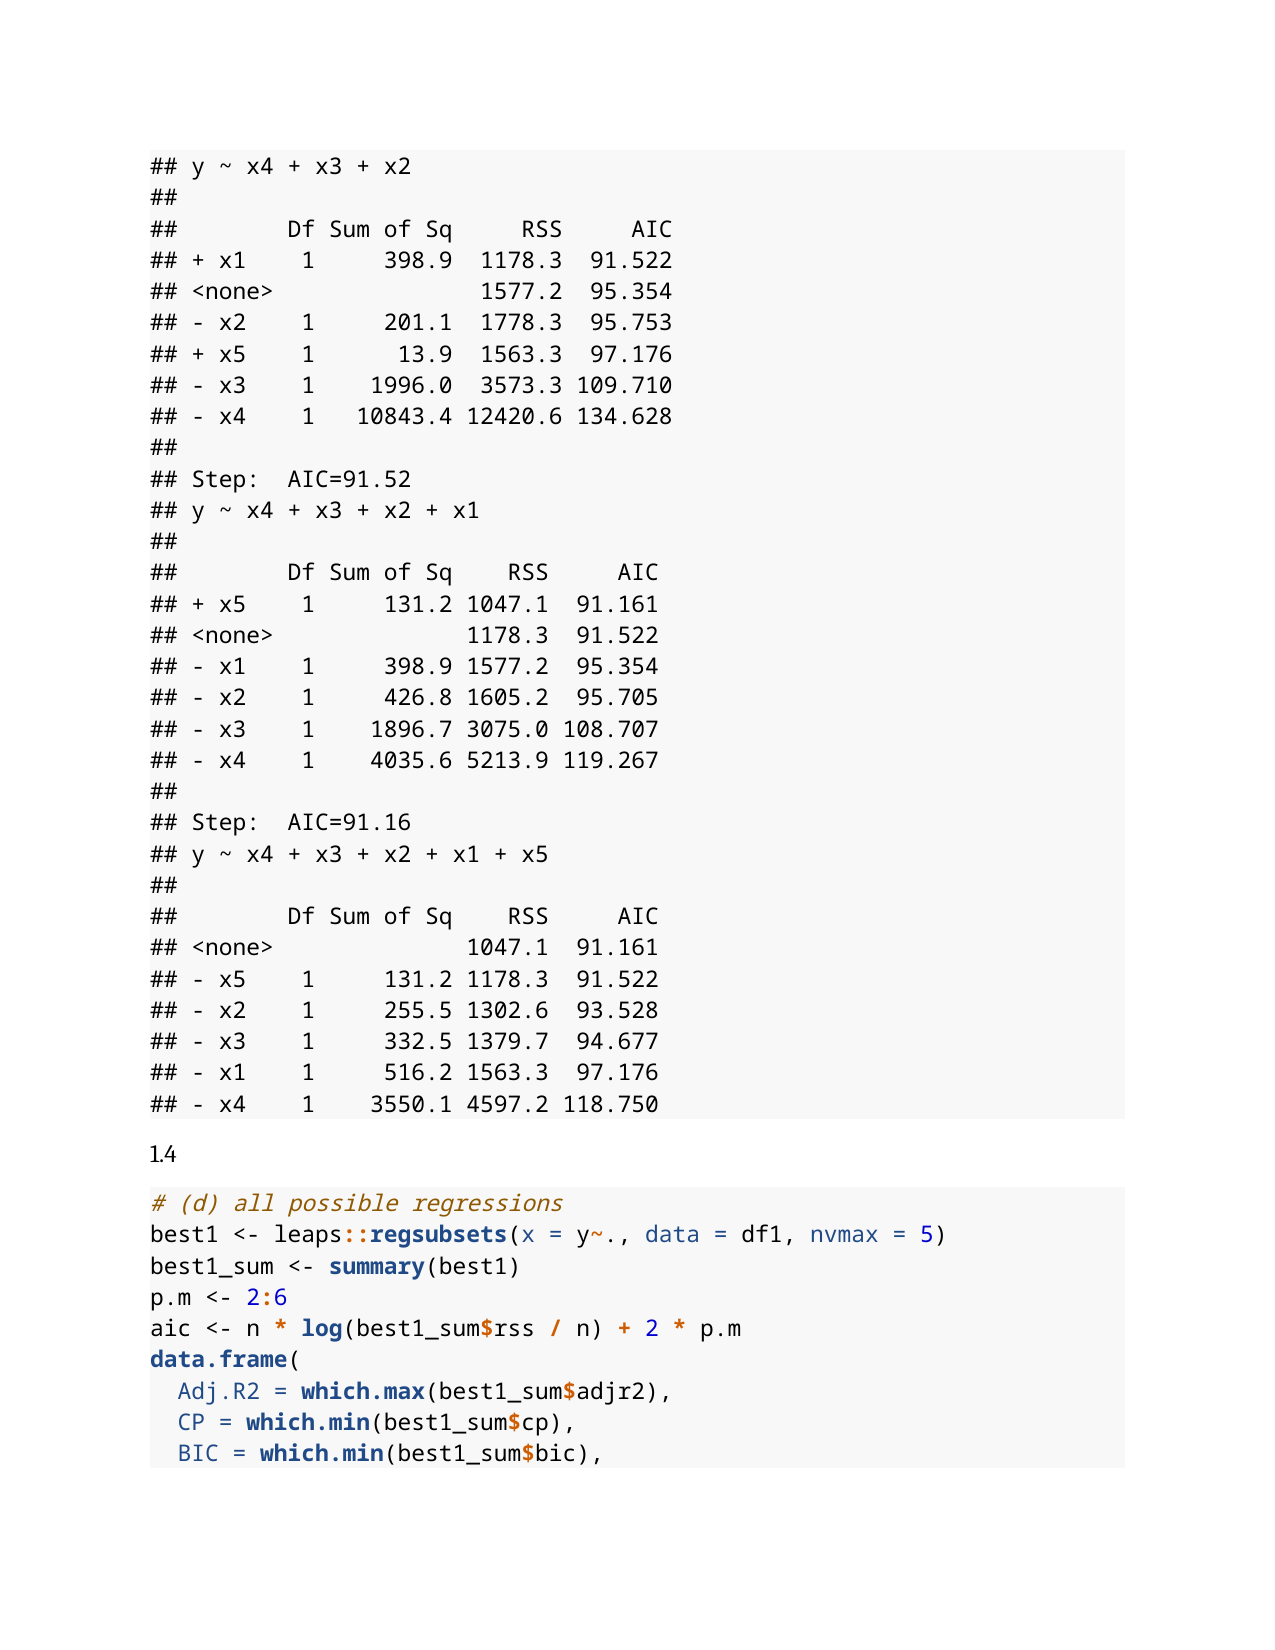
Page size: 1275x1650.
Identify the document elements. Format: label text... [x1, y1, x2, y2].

text 1.4 [150, 1139, 1125, 1168]
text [150, 150, 1125, 1119]
